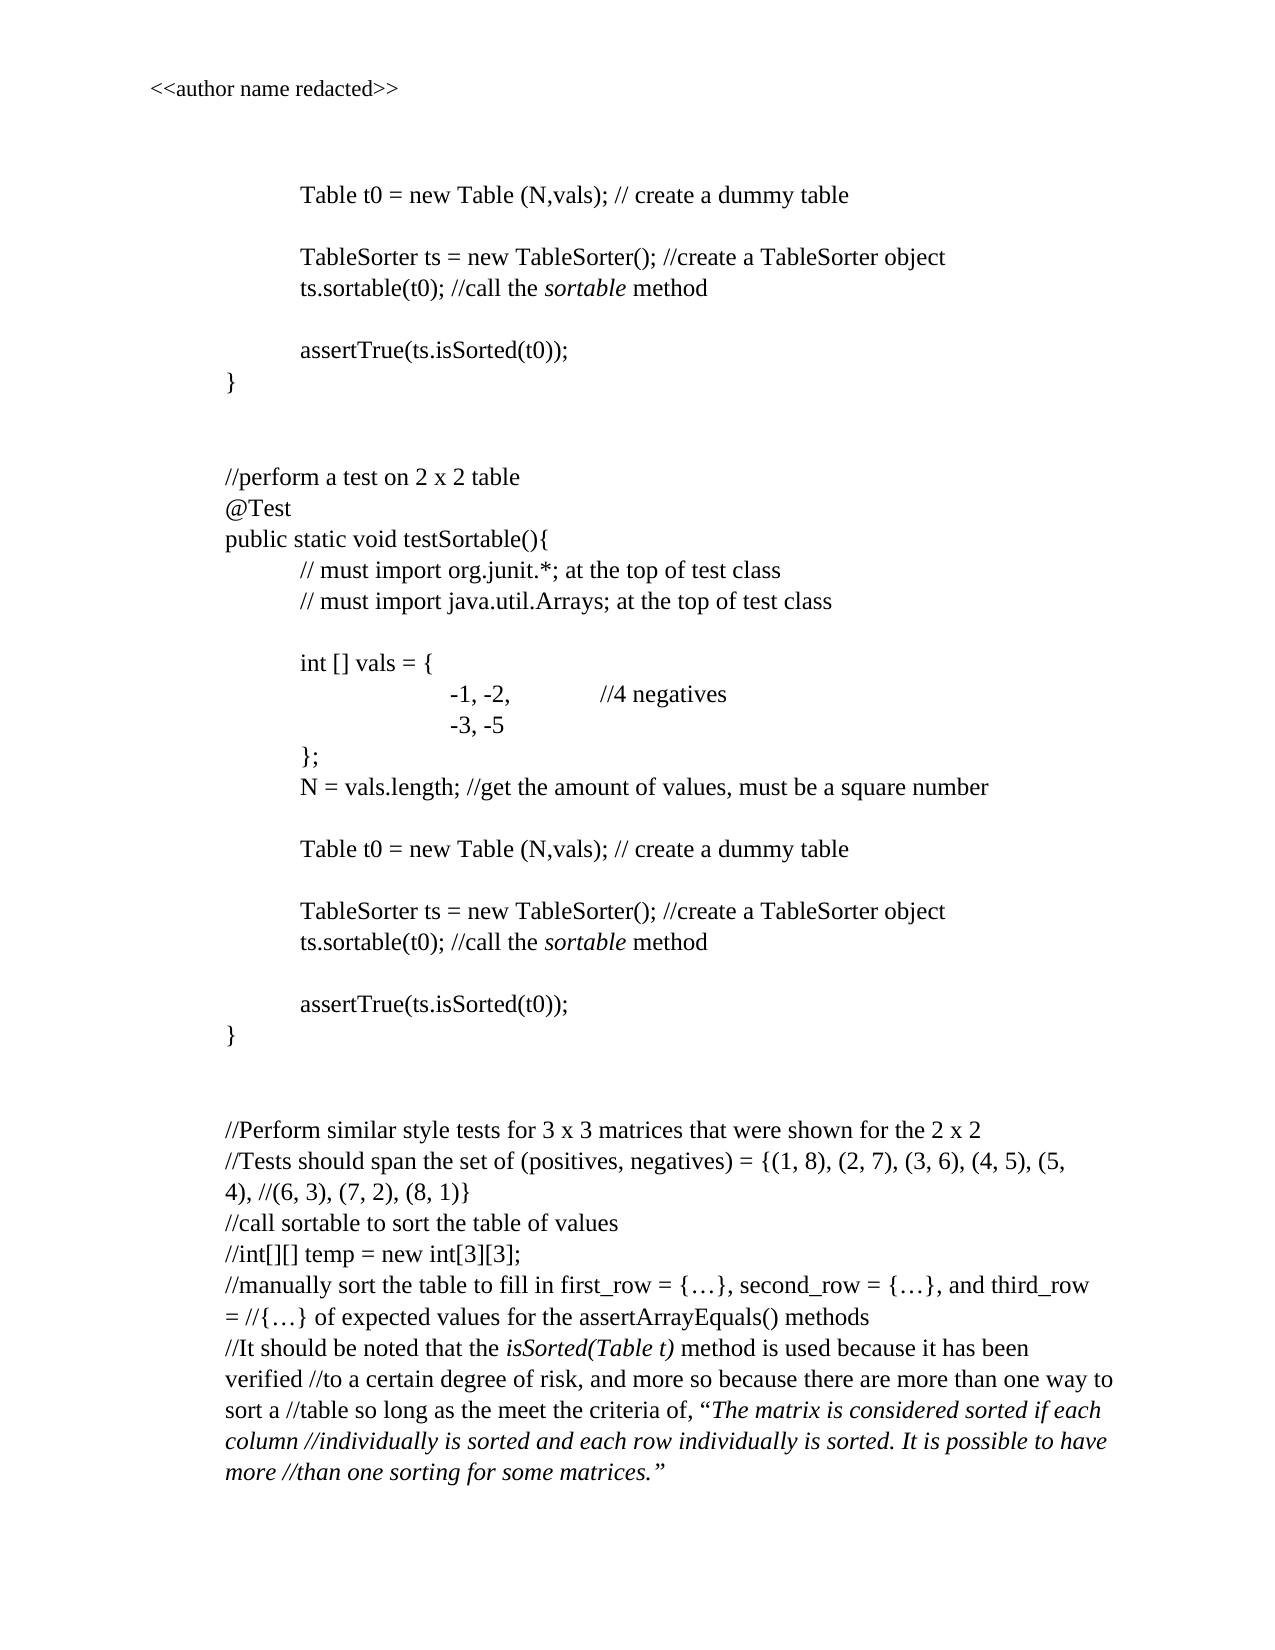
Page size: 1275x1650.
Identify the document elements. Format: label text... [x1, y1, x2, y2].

text // must import java.util.Arrays; at the top of test class [225, 586, 1125, 615]
text int [] vals = { [225, 648, 1125, 677]
text Table t0 = new Table (N,vals); // create a dummy table [225, 834, 1125, 862]
text //manually sort the table to fill in first_row = {…}, second_row = {…}, and third_row = //{…} of expected values for the assertArrayEquals() methods [225, 1271, 1125, 1330]
text //It should be noted that the isSorted(Table t) method is used because it has been verified //to a certain degree of risk, and more so because there are more than one way to sort a //table so long as the meet the criteria of, “The matrix is considered sorted if each column //individually is sorted and each row individually is sorted. It is possible to have more //than one sorting for some matrices.” [225, 1333, 1125, 1486]
text //call sortable to sort the table of values [225, 1208, 1125, 1237]
text } [225, 367, 1125, 395]
text N = vals.length; //get the amount of values, must be a square number [150, 772, 1125, 801]
text -3, -5 [450, 710, 1125, 739]
text TableSorter ts = new TableSorter(); //create a TableSorter object [225, 242, 1125, 271]
text ts.sortable(t0); //call the sortable method [225, 927, 1125, 956]
text //perform a test on 2 x 2 table [225, 462, 1125, 491]
text TableSorter ts = new TableSorter(); //create a TableSorter object [225, 896, 1125, 924]
text }; [225, 741, 1125, 770]
text } [225, 1020, 1125, 1049]
text public static void testSortable(){ [225, 524, 1125, 553]
text //int[][] temp = new int[3][3]; [225, 1239, 1125, 1268]
text Table t0 = new Table (N,vals); // create a dummy table [225, 180, 1125, 209]
text @Test [225, 493, 1125, 522]
text //Perform similar style tests for 3 x 3 matrices that were shown for the 2 x 2 [225, 1115, 1125, 1144]
text // must import org.junit.*; at the top of test class [225, 555, 1125, 584]
text ts.sortable(t0); //call the sortable method [225, 273, 1125, 302]
text assertTrue(ts.isSorted(t0)); [225, 989, 1125, 1018]
text //Tests should span the set of (positives, negatives) = {(1, 8), (2, 7), (3, 6), (4, 5), (5, 4), //(6, 3), (7, 2), (8, 1)} [225, 1146, 1125, 1206]
text -1, -2, //4 negatives [375, 679, 1125, 708]
text assertTrue(ts.isSorted(t0)); [225, 336, 1125, 364]
